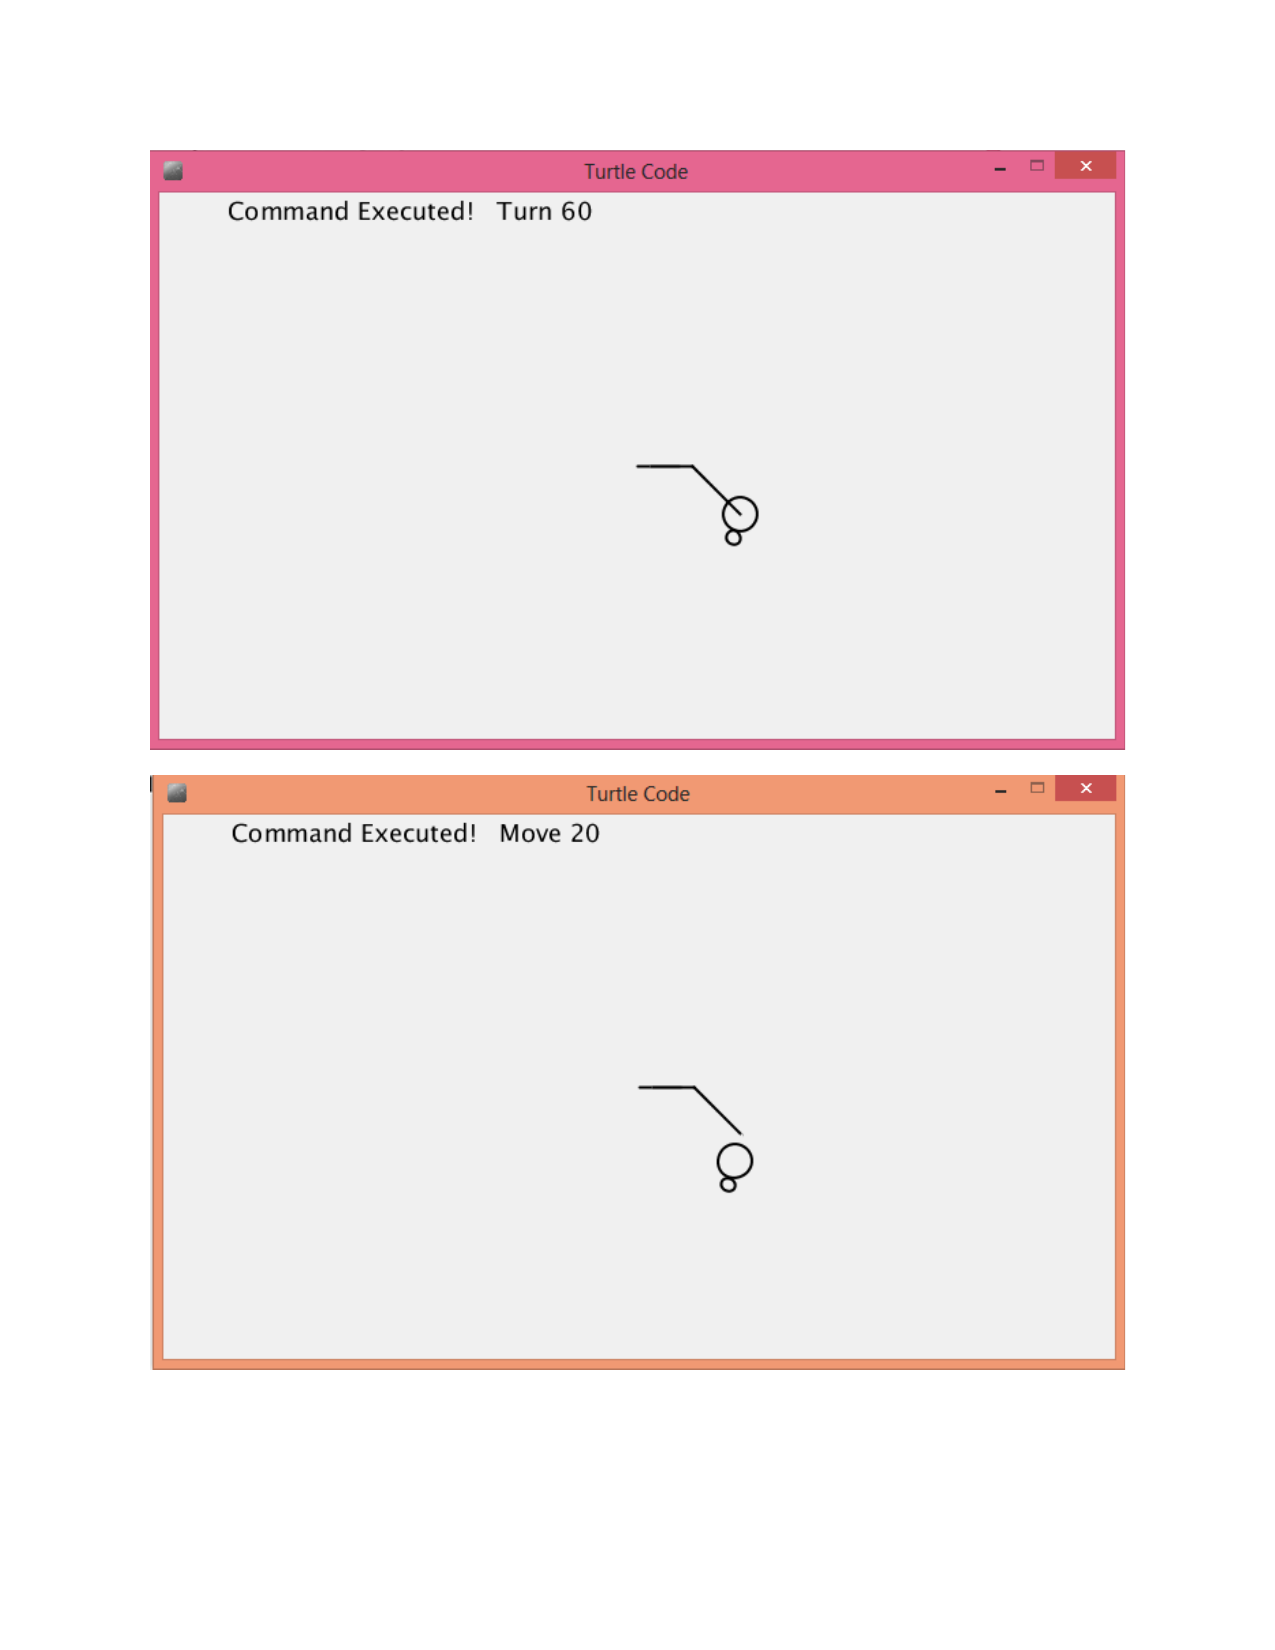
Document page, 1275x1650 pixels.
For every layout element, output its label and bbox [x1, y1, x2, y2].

picture [150, 150, 1125, 750]
picture [150, 775, 1125, 1370]
